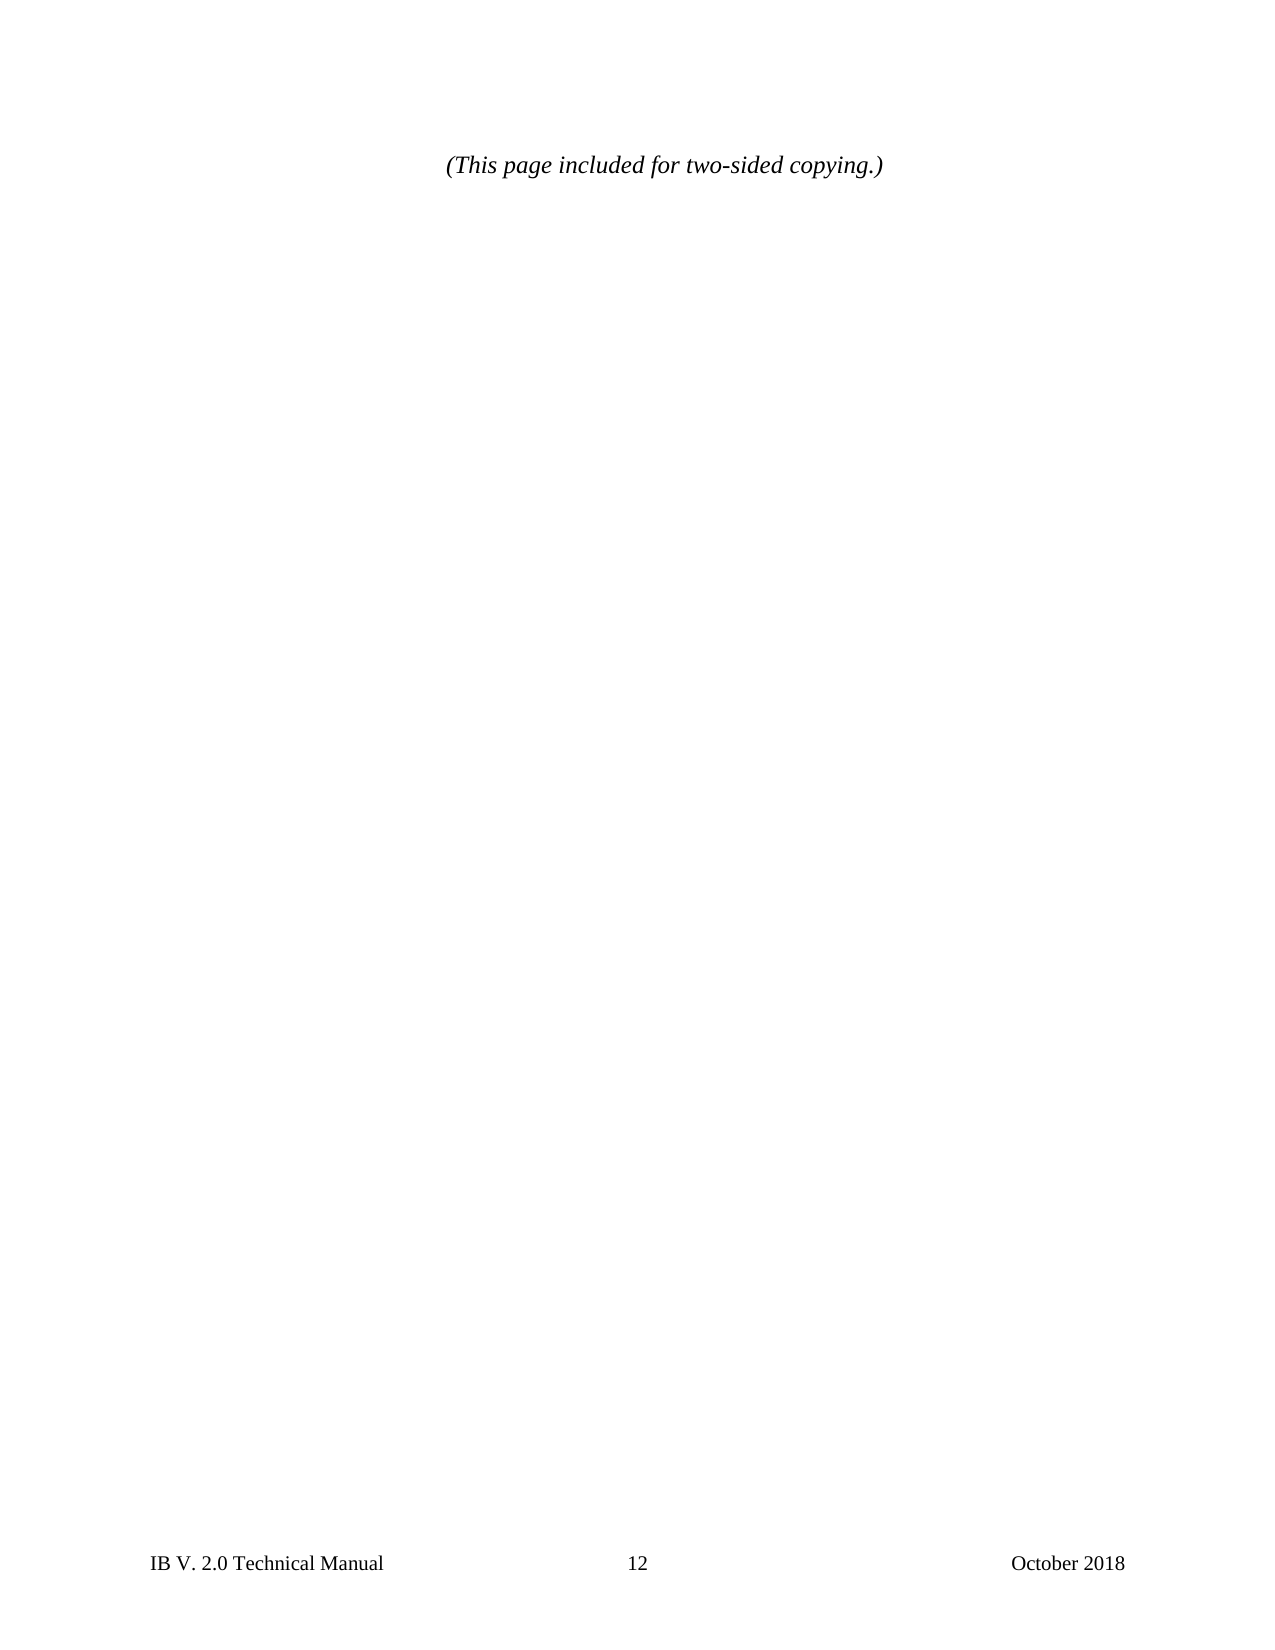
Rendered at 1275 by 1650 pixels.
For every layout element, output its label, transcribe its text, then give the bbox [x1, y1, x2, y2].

text (This page included for two-sided copying.) [150, 150, 1181, 179]
